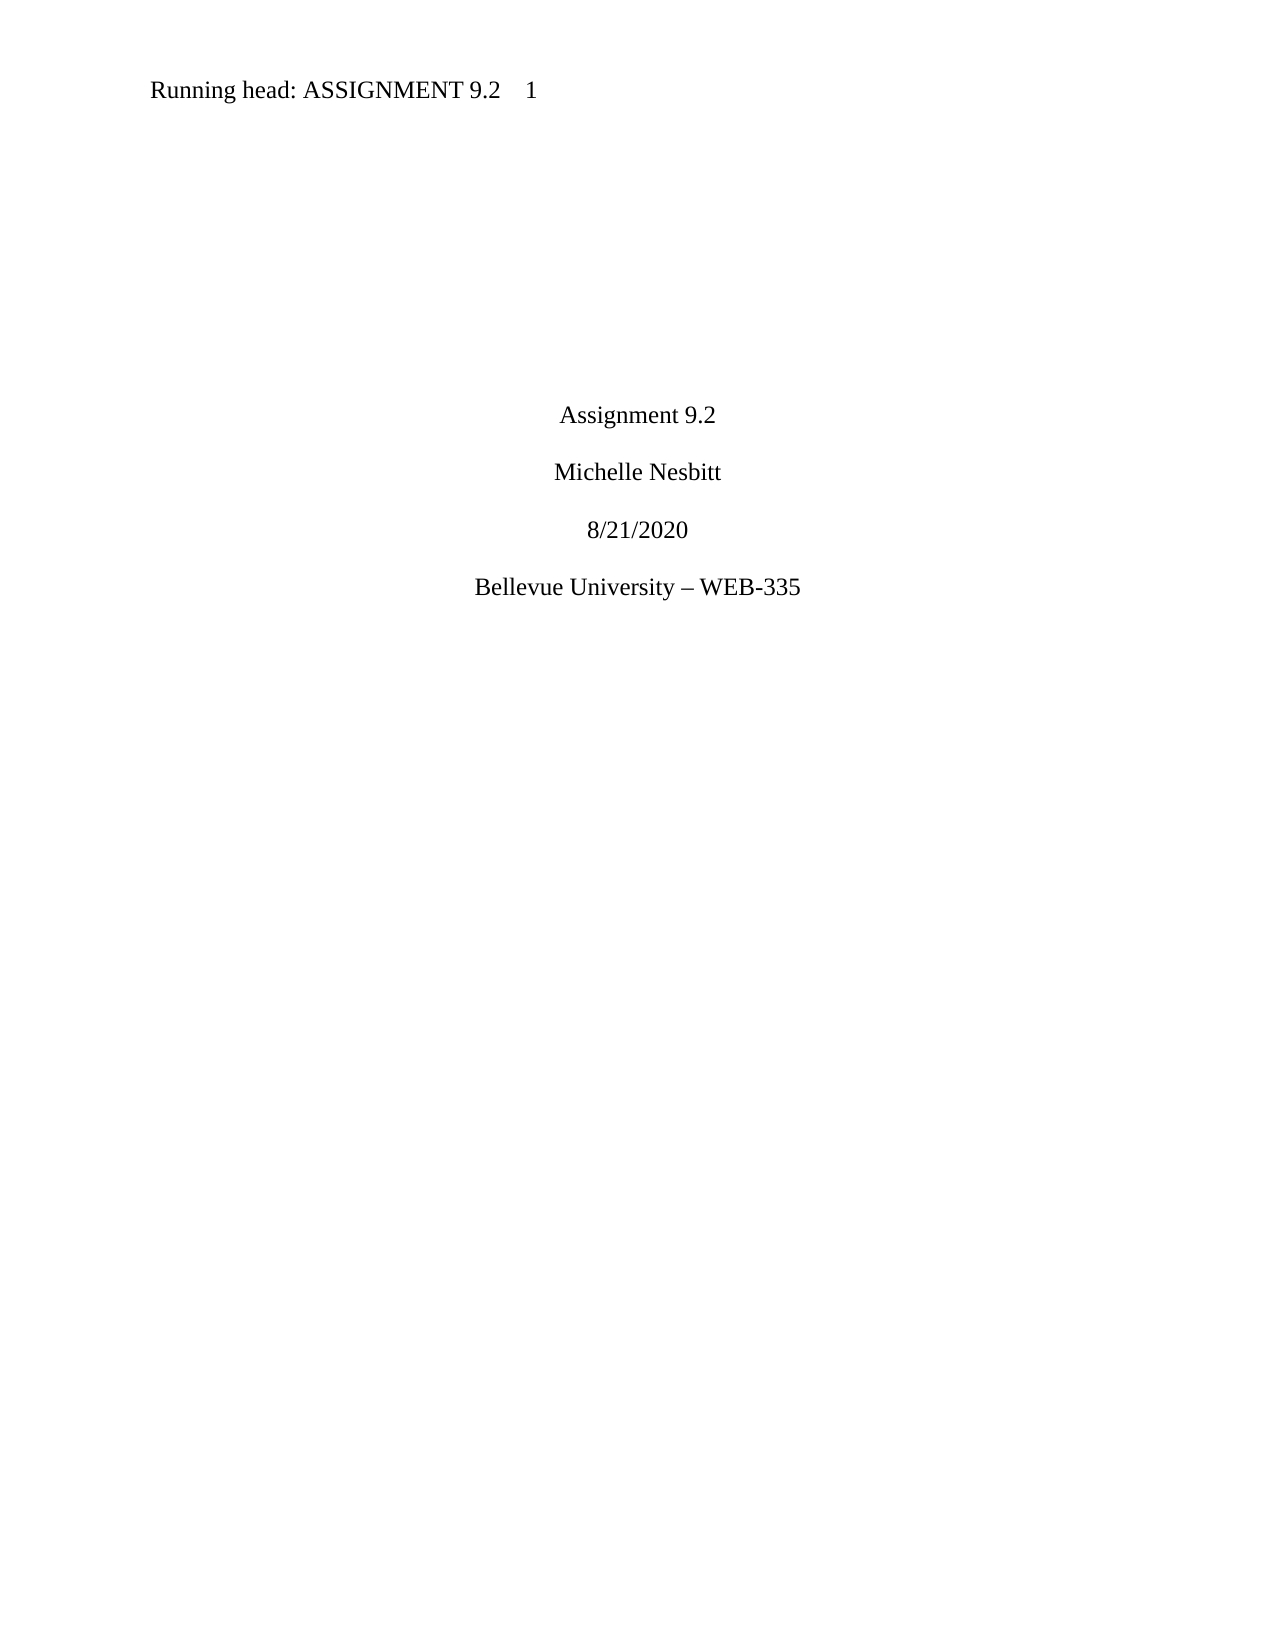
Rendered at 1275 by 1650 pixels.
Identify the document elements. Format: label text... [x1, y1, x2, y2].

title 8/21/2020 [150, 515, 1125, 544]
title Bellevue University – WEB-335 [150, 572, 1125, 659]
title Michelle Nesbitt [150, 457, 1125, 486]
